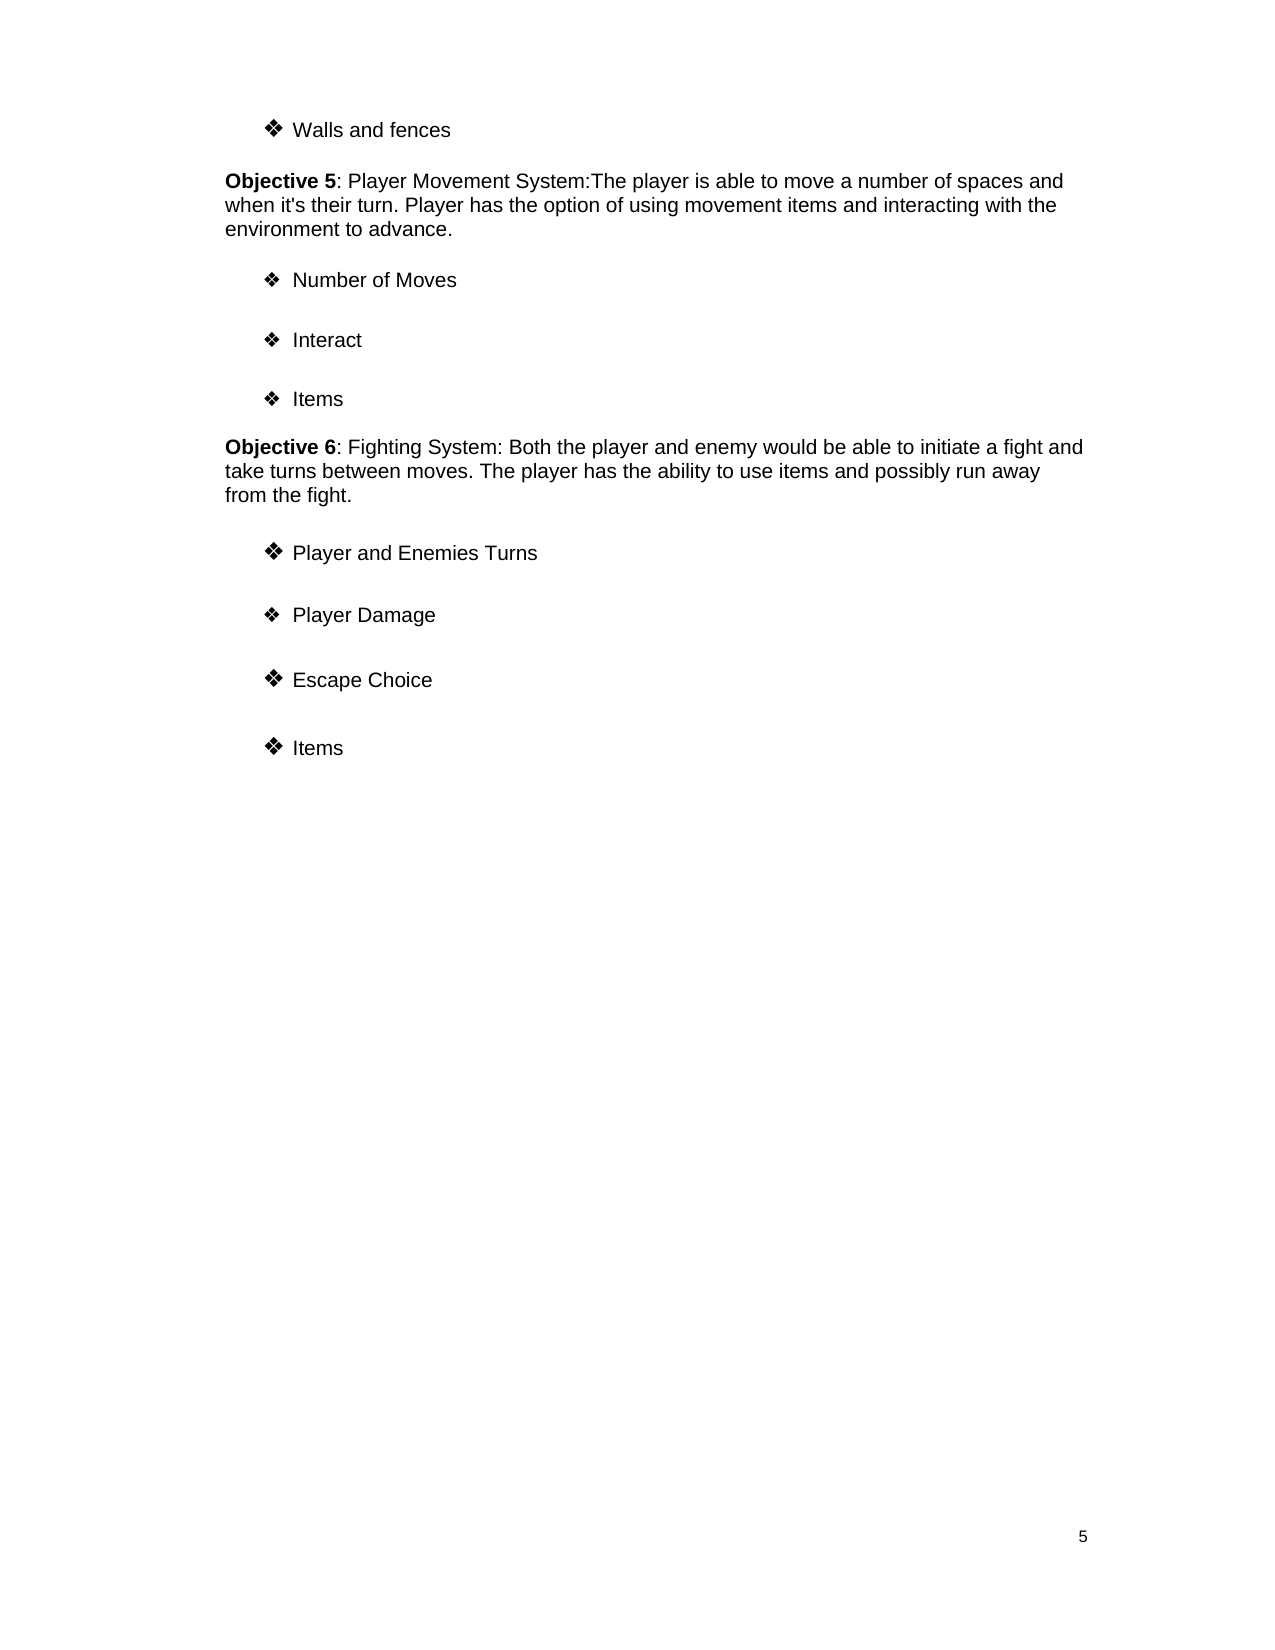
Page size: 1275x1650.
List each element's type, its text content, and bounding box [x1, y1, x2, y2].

text Objective 5: Player Movement System:The player is able to move a number of spaces and when it's their turn. Player has the option of using movement items and interacting with the environment to advance. [225, 168, 1087, 240]
list Escape Choice [262, 651, 1087, 702]
list Walls and fences [262, 101, 1087, 152]
list Player Damage [262, 592, 1087, 634]
list Interact [262, 316, 1087, 359]
list Number of Moves [262, 257, 1087, 300]
list Items [262, 376, 1087, 418]
list Player and Enemies Turns [262, 524, 1087, 575]
list Items [262, 719, 1087, 770]
text Objective 6: Fighting System: Both the player and enemy would be able to initiate a fight and take turns between moves. The player has the ability to use items and possibly run away from the fight. [225, 435, 1087, 507]
